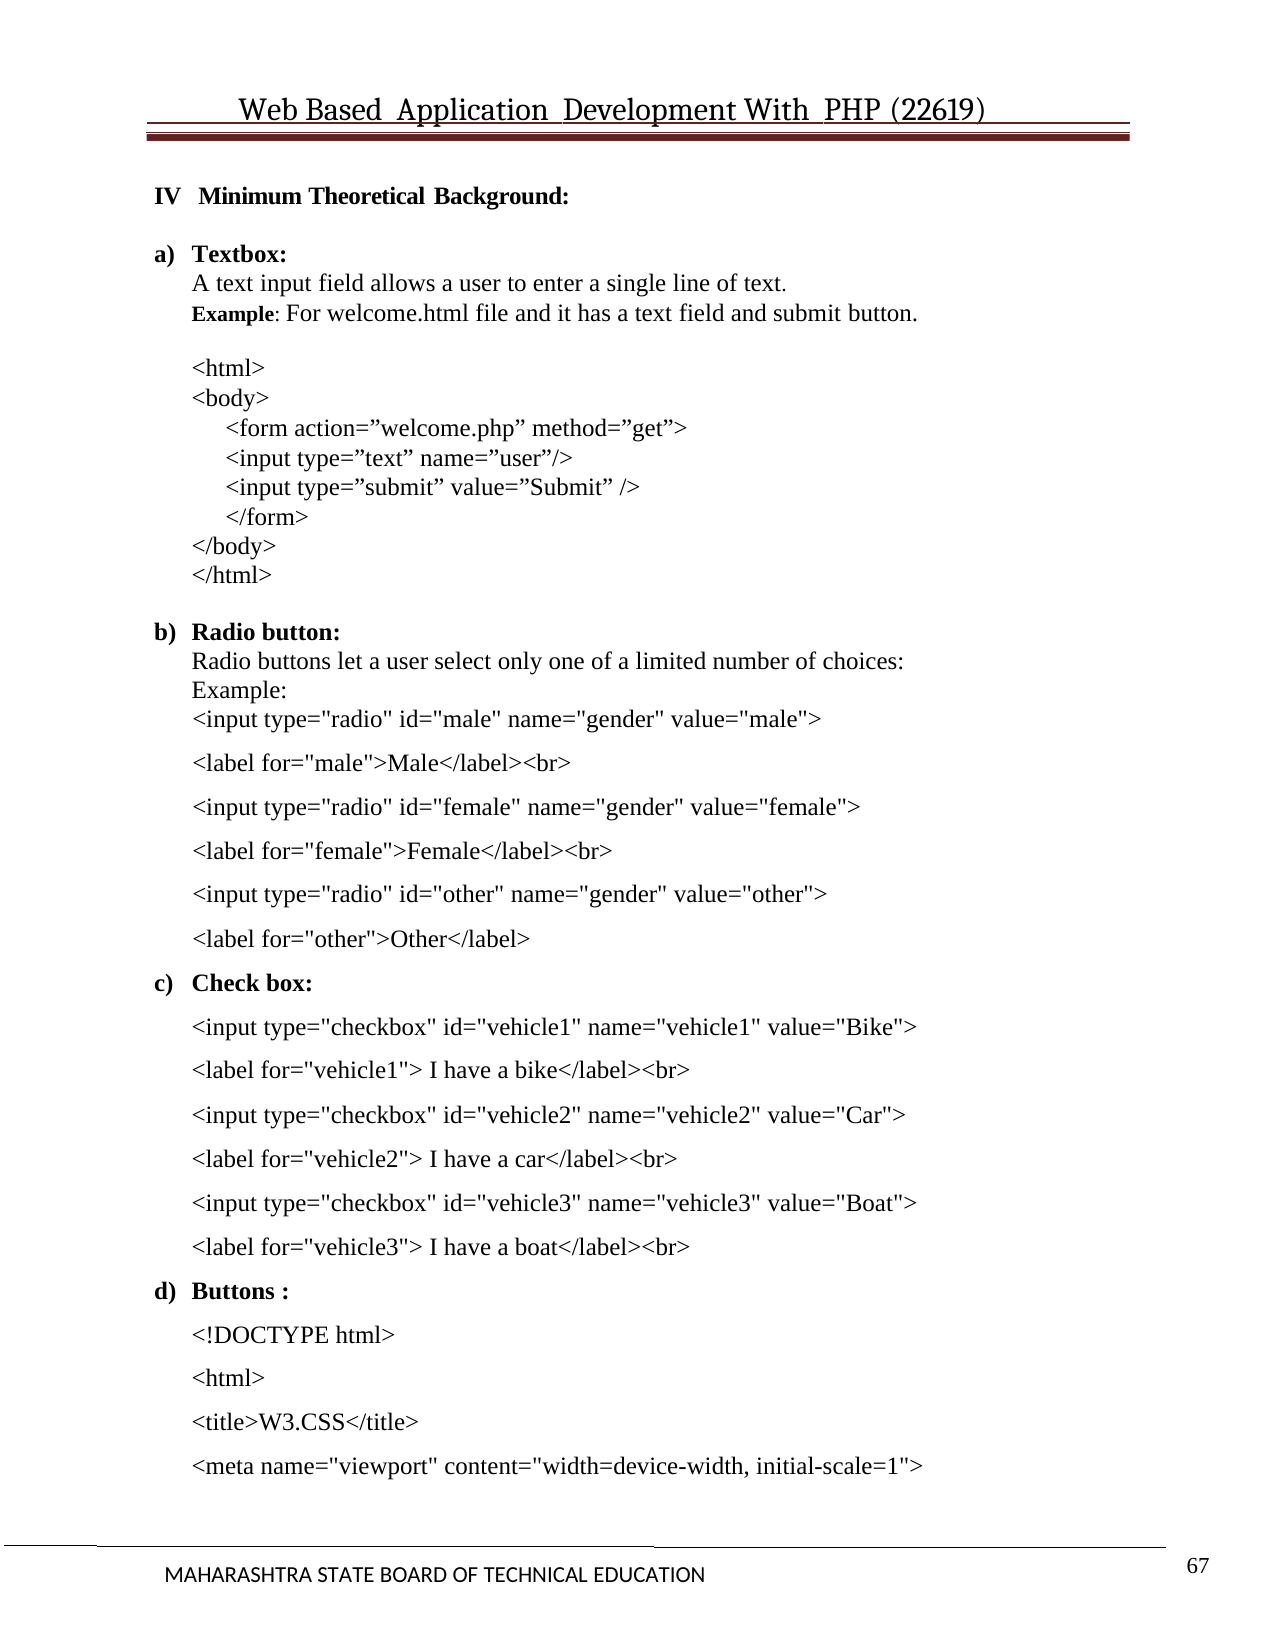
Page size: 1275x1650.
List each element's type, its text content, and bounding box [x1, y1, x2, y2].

text <label for="vehicle1"> I have a bike</label><br> [191, 1056, 1254, 1084]
text Radio buttons let a user select only one of a limited number of choices: Example: [191, 646, 993, 704]
text <label for="vehicle2"> I have a car</label><br> [191, 1144, 1254, 1172]
text <label for="vehicle3"> I have a boat</label><br> [191, 1232, 1254, 1260]
text A text input field allows a user to enter a single line of text. [191, 268, 1254, 297]
text <!DOCTYPE html> [191, 1320, 1254, 1348]
text <input type="radio" id="male" name="gender" value="male"> [192, 705, 1254, 733]
list Textbox: [154, 239, 1254, 268]
text <input type="radio" id="female" name="gender" value="female"> [192, 792, 1254, 821]
subtitle Check box: [154, 968, 1254, 997]
text </form> [225, 502, 1254, 530]
text </body> [191, 531, 1254, 560]
text <form action=”welcome.php” method=”get”> [225, 413, 1254, 441]
text <input type="checkbox" id="vehicle3" name="vehicle3" value="Boat"> [191, 1188, 1254, 1216]
text <html> [191, 1363, 1254, 1392]
text <input type="checkbox" id="vehicle1" name="vehicle1" value="Bike"> [191, 1012, 1254, 1040]
text <label for="other">Other</label> [192, 924, 1254, 952]
text Example: For welcome.html file and it has a text field and submit button. [191, 298, 1254, 327]
text <input type=”text” name=”user”/> [225, 443, 1254, 471]
text <input type="radio" id="other" name="gender" value="other"> [192, 879, 1254, 908]
text <body> [191, 383, 1254, 412]
text <label for="female">Female</label><br> [192, 836, 1254, 865]
text <input type="checkbox" id="vehicle2" name="vehicle2" value="Car"> [191, 1100, 1254, 1128]
text <meta name="viewport" content="width=device-width, initial-scale=1"> [191, 1451, 1254, 1480]
subtitle Radio button: [154, 617, 1254, 645]
subtitle Minimum Theoretical Background: [154, 181, 1254, 210]
subtitle Buttons : [154, 1276, 1254, 1305]
text </html> [191, 561, 1254, 589]
text <title>W3.CSS</title> [191, 1407, 1254, 1436]
text <html> [191, 353, 1254, 382]
text <label for="male">Male</label><br> [192, 748, 1254, 777]
text <input type=”submit” value=”Submit” /> [225, 472, 1254, 501]
